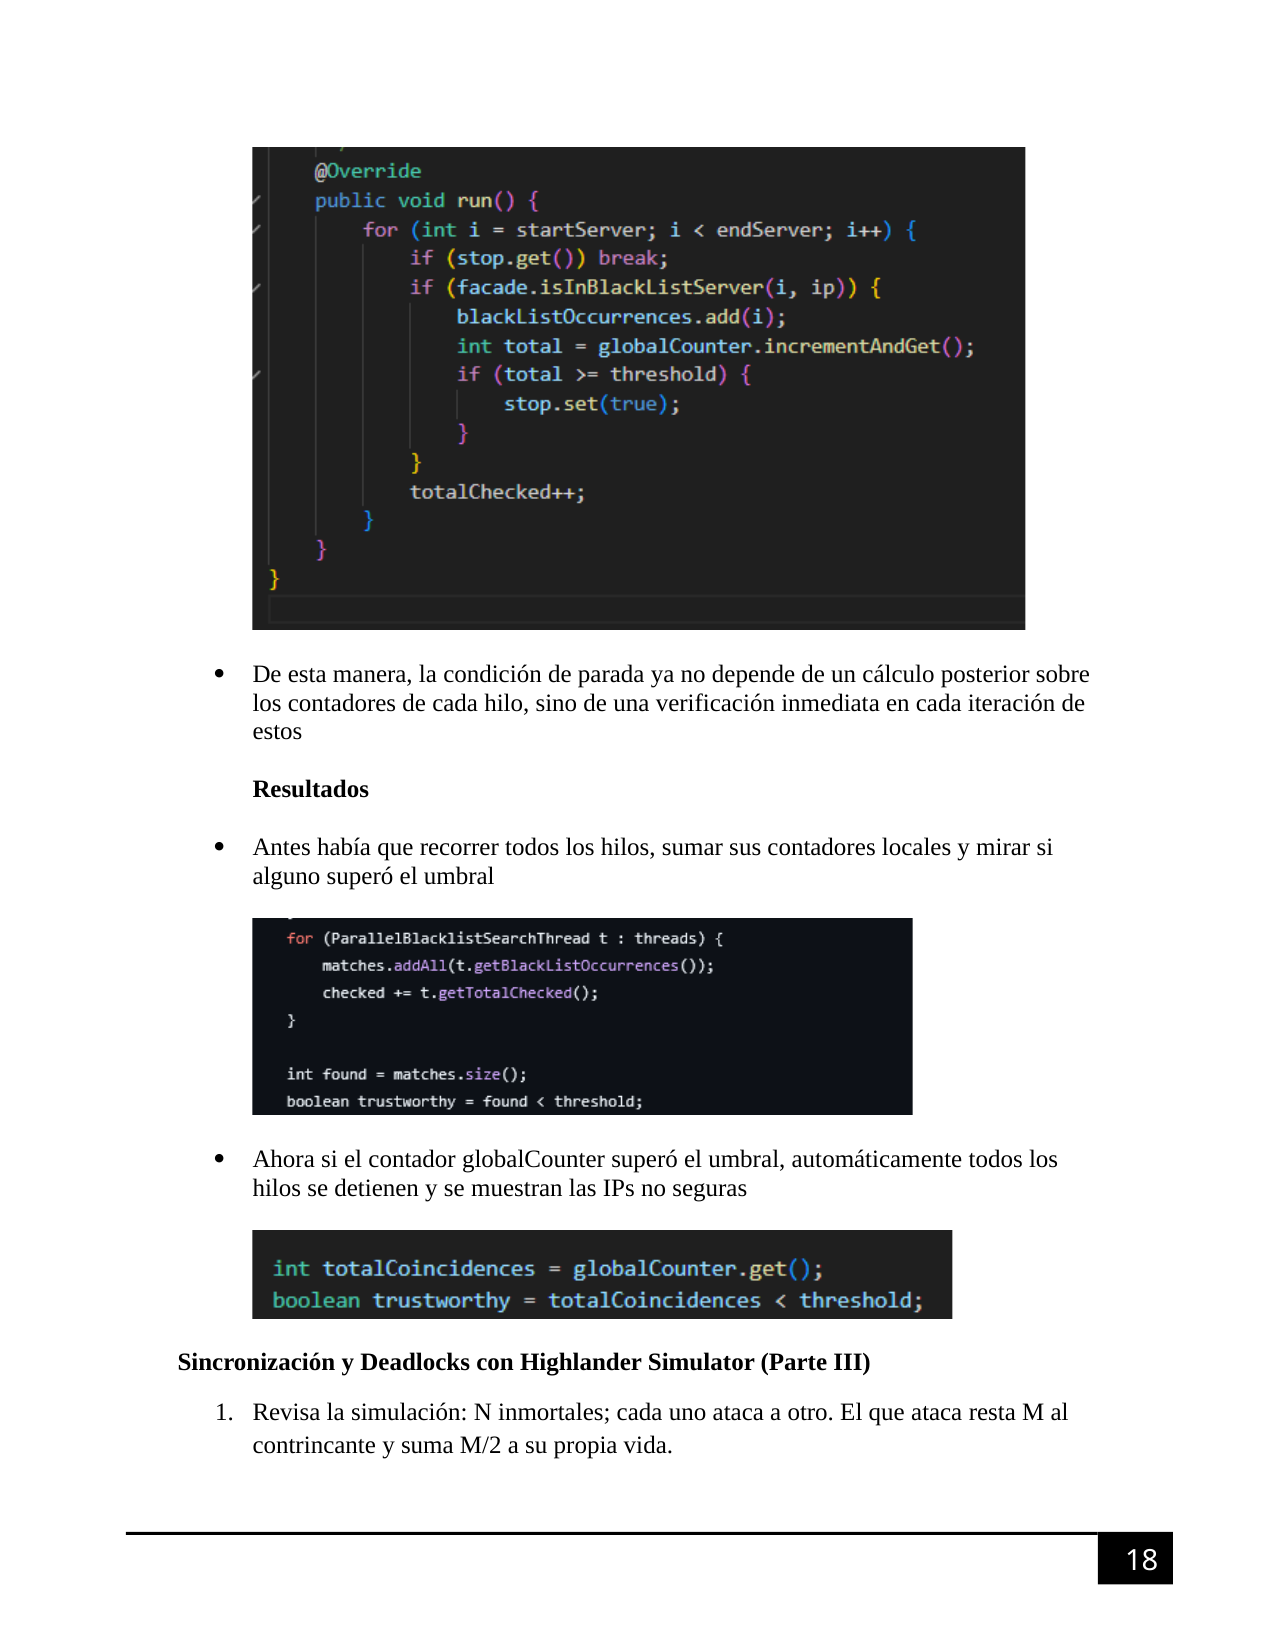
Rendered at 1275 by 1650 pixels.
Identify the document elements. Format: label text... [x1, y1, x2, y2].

list Ahora si el contador globalCounter superó el umbral, automáticamente todos los hilos se detienen y se muestran las IPs no seguras [215, 1144, 1098, 1201]
picture [252, 1230, 953, 1319]
picture [252, 147, 1026, 630]
text Resultados [252, 774, 1098, 803]
text Sincronización y Deadlocks con Highlander Simulator (Parte III) [177, 1347, 1098, 1376]
list De esta manera, la condición de parada ya no depende de un cálculo posterior sobre los contadores de cada hilo, sino de una verificación inmediata en cada iteración de estos [215, 659, 1098, 745]
list Antes había que recorrer todos los hilos, sumar sus contadores locales y mirar si alguno superó el umbral [215, 832, 1098, 890]
picture [252, 918, 913, 1115]
list Revisa la simulación: N inmortales; cada uno ataca a otro. El que ataca resta M al contrincante y suma M/2 a su propia vida. [215, 1397, 1098, 1459]
